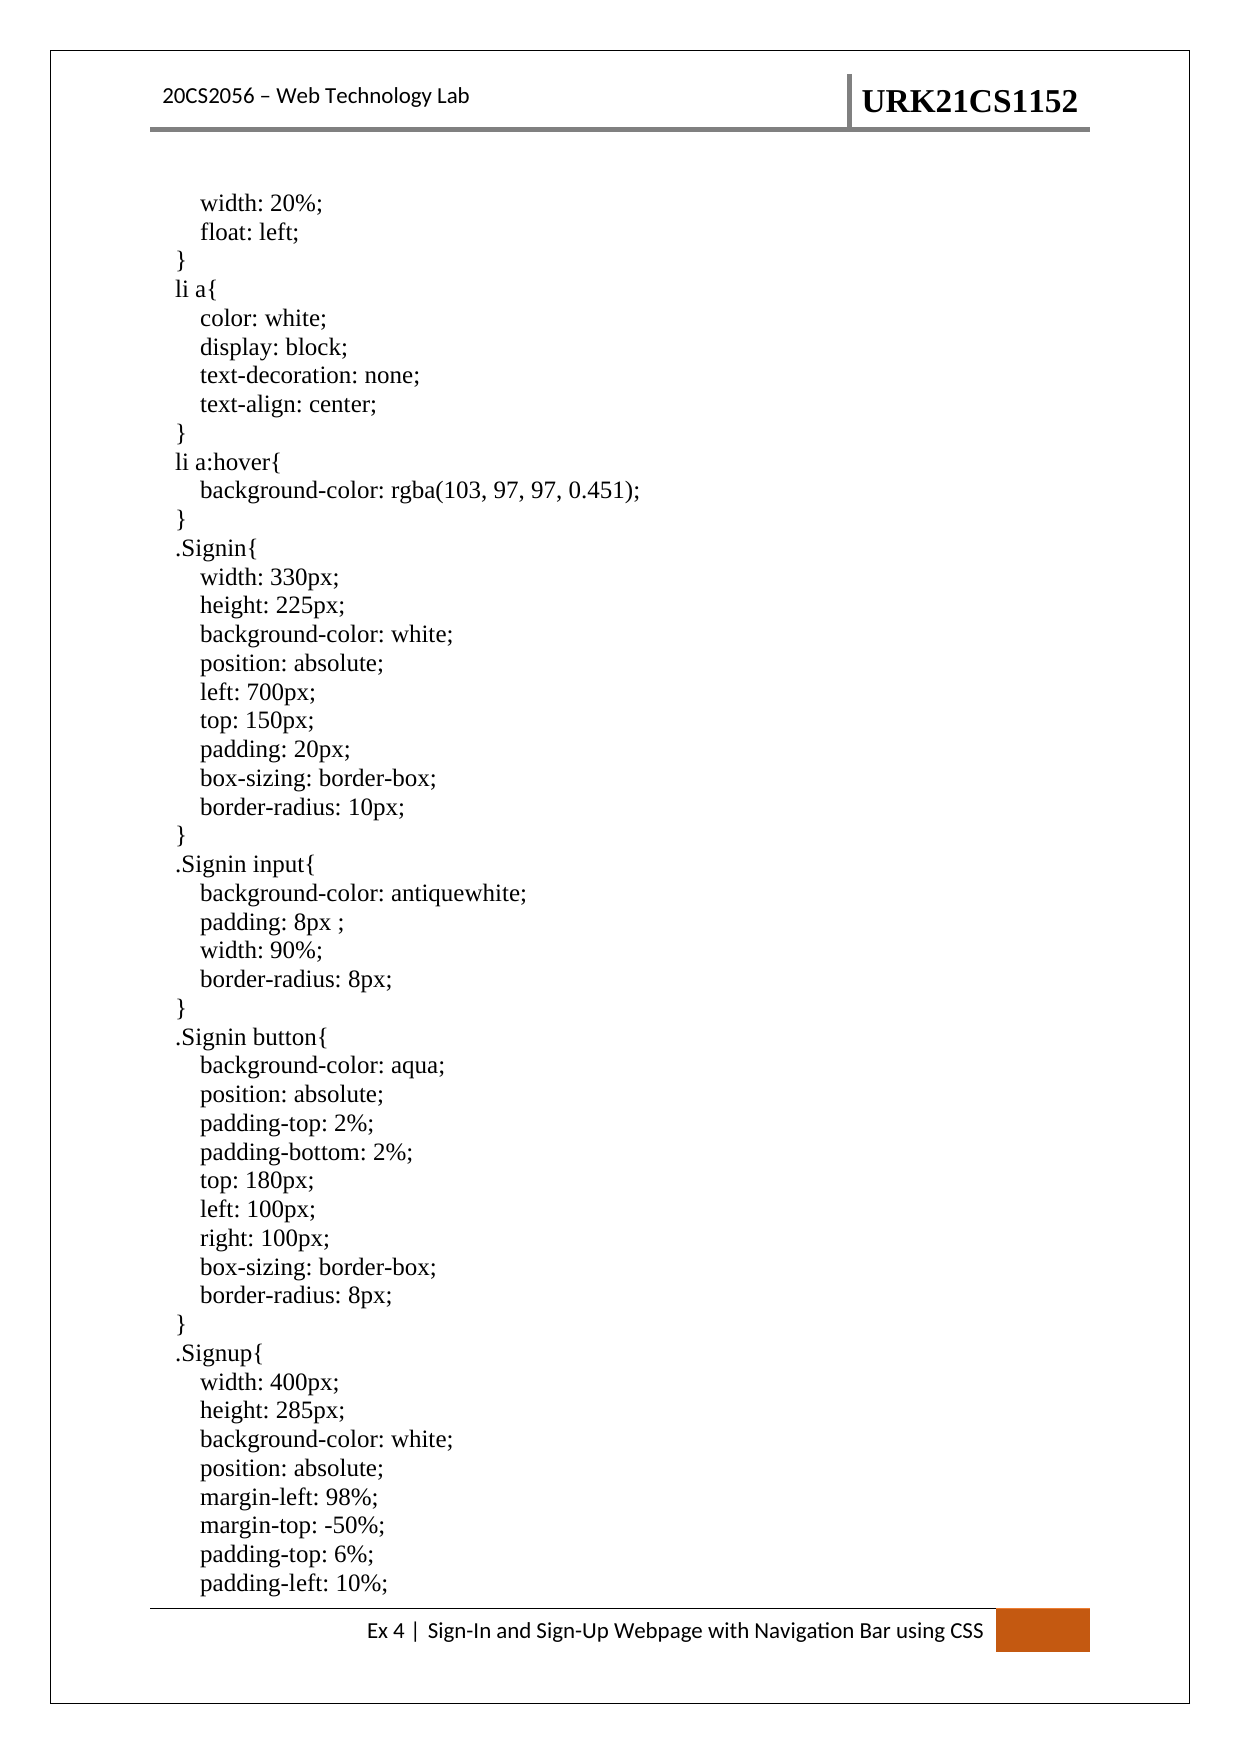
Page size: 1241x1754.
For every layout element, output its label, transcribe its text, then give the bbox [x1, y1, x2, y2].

text background-color: aqua; [150, 1050, 1090, 1079]
text .Signin{ [150, 533, 1090, 562]
text right: 100px; [150, 1223, 1090, 1252]
text .Signin button{ [150, 1022, 1090, 1050]
text margin-left: 98%; [150, 1482, 1090, 1510]
text border-radius: 8px; [150, 964, 1090, 993]
text padding-top: 6%; [150, 1539, 1090, 1568]
text li a{ [150, 274, 1090, 303]
text left: 100px; [150, 1194, 1090, 1223]
text width: 330px; [150, 562, 1090, 590]
text } [150, 993, 1090, 1022]
text margin-top: -50%; [150, 1510, 1090, 1539]
text .Signin input{ [150, 849, 1090, 878]
text border-radius: 10px; [150, 792, 1090, 820]
text box-sizing: border-box; [150, 763, 1090, 792]
text padding-bottom: 2%; [150, 1137, 1090, 1165]
text .Signup{ [150, 1338, 1090, 1367]
text text-decoration: none; [150, 360, 1090, 389]
text li a:hover{ [150, 447, 1090, 475]
text background-color: rgba(103, 97, 97, 0.451); [150, 475, 1090, 504]
text top: 180px; [150, 1165, 1090, 1194]
text padding: 8px ; [150, 907, 1090, 935]
text display: block; [150, 332, 1090, 360]
text border-radius: 8px; [150, 1280, 1090, 1309]
text float: left; [150, 217, 1090, 245]
text padding: 20px; [150, 734, 1090, 763]
text left: 700px; [150, 677, 1090, 705]
text } [150, 820, 1090, 849]
text background-color: white; [150, 619, 1090, 648]
text width: 20%; [150, 188, 1090, 217]
text top: 150px; [150, 705, 1090, 734]
text padding-top: 2%; [150, 1108, 1090, 1137]
text height: 285px; [150, 1395, 1090, 1424]
text width: 400px; [150, 1367, 1090, 1395]
text padding-left: 10%; [150, 1568, 1090, 1597]
text position: absolute; [150, 1453, 1090, 1482]
text height: 225px; [150, 590, 1090, 619]
text text-align: center; [150, 389, 1090, 418]
text width: 90%; [150, 935, 1090, 964]
text box-sizing: border-box; [150, 1252, 1090, 1280]
text background-color: white; [150, 1424, 1090, 1453]
text position: absolute; [150, 648, 1090, 677]
text } [150, 504, 1090, 533]
text position: absolute; [150, 1079, 1090, 1108]
text } [150, 1309, 1090, 1338]
text color: white; [150, 303, 1090, 332]
text background-color: antiquewhite; [150, 878, 1090, 907]
text } [150, 418, 1090, 447]
text } [150, 245, 1090, 274]
